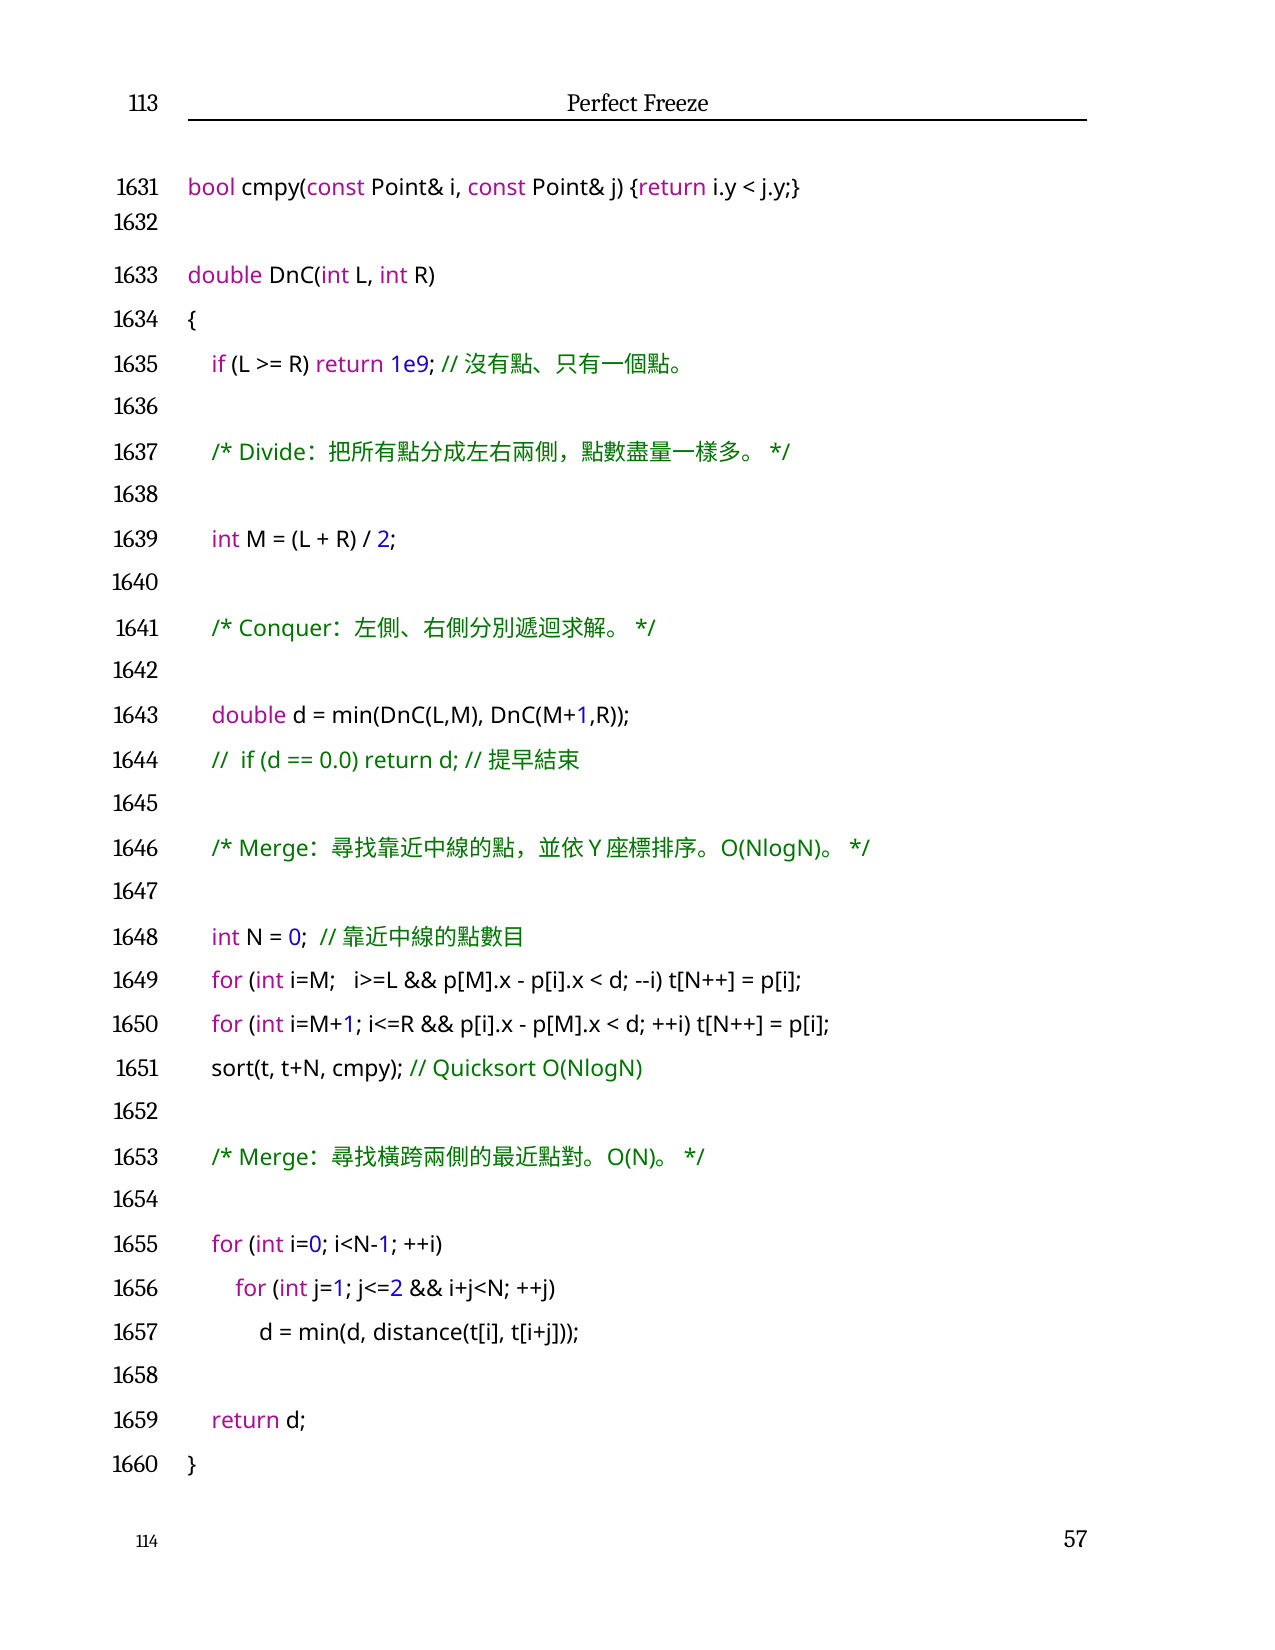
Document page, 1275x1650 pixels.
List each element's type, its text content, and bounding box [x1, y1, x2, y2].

text bool cmpy(const Point& i, const Point& j) {return i.y < j.y;} [187, 164, 1087, 208]
text /* Divide：把所有點分成左右兩側，點數盡量一樣多。 */ [187, 428, 1087, 472]
text sort(t, t+N, cmpy); // Quicksort O(NlogN) [187, 1045, 1087, 1089]
text /* Conquer：左側、右側分別遞迴求解。 */ [187, 605, 1087, 649]
text // if (d == 0.0) return d; // 提早結束 [187, 737, 1087, 781]
text double DnC(int L, int R) [187, 252, 1087, 296]
text d = min(d, distance(t[i], t[i+j])); [187, 1310, 1087, 1354]
text int N = 0; // 靠近中線的點數目 [187, 913, 1087, 957]
text for (int i=M; i>=L && p[M].x - p[i].x < d; --i) t[N++] = p[i]; [187, 957, 1087, 1001]
text } [187, 1442, 1087, 1486]
text int M = (L + R) / 2; [187, 517, 1087, 561]
text for (int i=M+1; i<=R && p[i].x - p[M].x < d; ++i) t[N++] = p[i]; [187, 1001, 1087, 1045]
text /* Merge：尋找橫跨兩側的最近點對。O(N)。 */ [187, 1133, 1087, 1177]
text for (int j=1; j<=2 && i+j<N; ++j) [187, 1266, 1087, 1310]
text double d = min(DnC(L,M), DnC(M+1,R)); [187, 693, 1087, 737]
text return d; [187, 1398, 1087, 1442]
text for (int i=0; i<N-1; ++i) [187, 1222, 1087, 1266]
text if (L >= R) return 1e9; // 沒有點、只有一個點。 [187, 340, 1087, 384]
text /* Merge：尋找靠近中線的點，並依Y座標排序。O(NlogN)。 */ [187, 825, 1087, 869]
text { [187, 296, 1087, 340]
